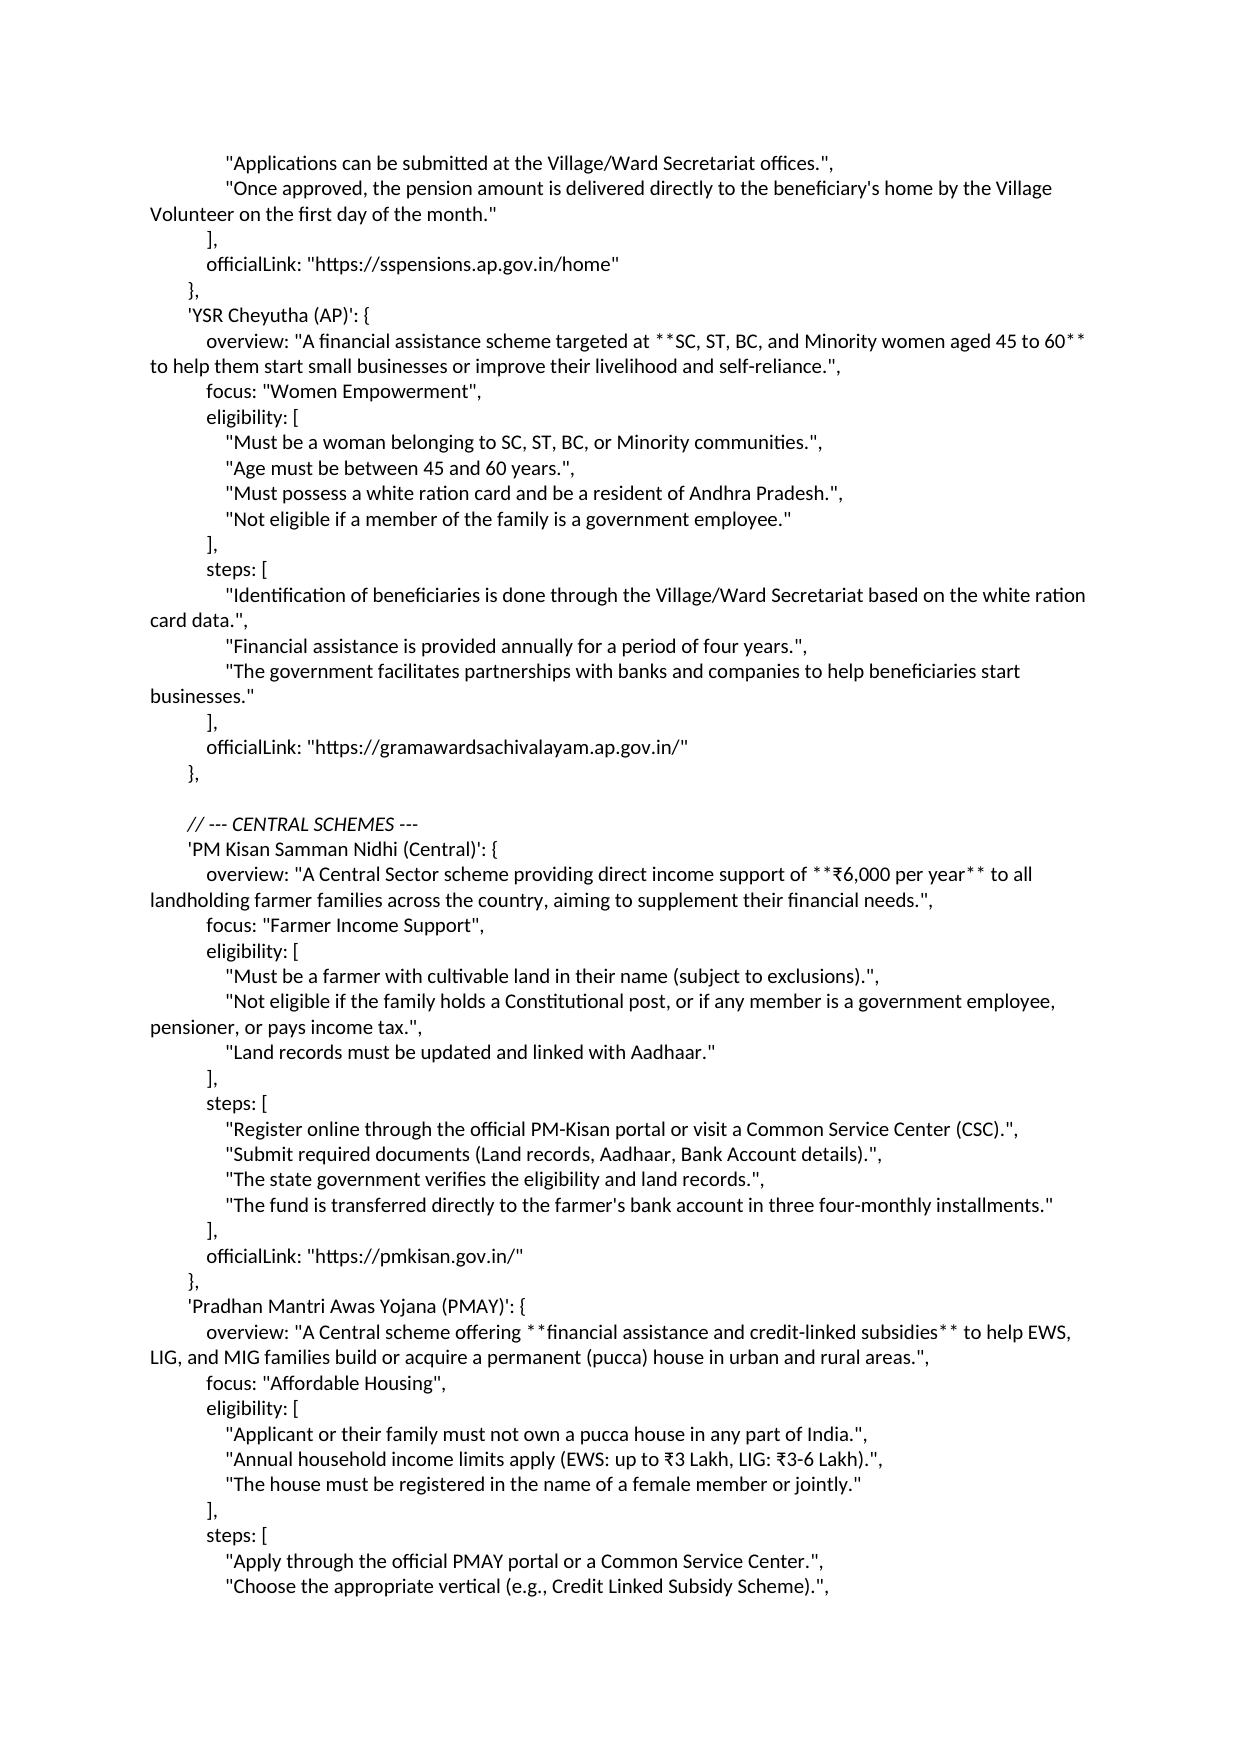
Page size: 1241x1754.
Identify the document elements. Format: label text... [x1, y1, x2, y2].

text ], [150, 1065, 1090, 1090]
text 'PM Kisan Samman Nidhi (Central)': { [150, 836, 1090, 862]
text overview: "A financial assistance scheme targeted at **SC, ST, BC, and Minority women aged 45 to 60** to help them start small businesses or improve their livelihood and self-reliance.", [150, 328, 1090, 379]
text focus: "Women Empowerment", [150, 379, 1090, 404]
text "Not eligible if the family holds a Constitutional post, or if any member is a government employee, pensioner, or pays income tax.", [150, 989, 1090, 1039]
text "Financial assistance is provided annually for a period of four years.", [150, 633, 1090, 658]
text // --- CENTRAL SCHEMES --- [150, 811, 1090, 836]
text "Land records must be updated and linked with Aadhaar." [150, 1039, 1090, 1065]
text "Age must be between 45 and 60 years.", [150, 455, 1090, 480]
text overview: "A Central Sector scheme providing direct income support of **₹6,000 per year** to all landholding farmer families across the country, aiming to supplement their financial needs.", [150, 862, 1090, 912]
text "Not eligible if a member of the family is a government employee." [150, 506, 1090, 531]
text "The fund is transferred directly to the farmer's bank account in three four-monthly installments." [150, 1192, 1090, 1217]
text ], [150, 226, 1090, 252]
text "Must be a woman belonging to SC, ST, BC, or Minority communities.", [150, 429, 1090, 455]
text ], [150, 1217, 1090, 1243]
text focus: "Farmer Income Support", [150, 912, 1090, 938]
text ], [150, 709, 1090, 734]
text "Must possess a white ration card and be a resident of Andhra Pradesh.", [150, 480, 1090, 506]
text "Applicant or their family must not own a pucca house in any part of India.", [150, 1421, 1090, 1446]
text 'YSR Cheyutha (AP)': { [150, 302, 1090, 328]
text "Must be a farmer with cultivable land in their name (subject to exclusions).", [150, 963, 1090, 989]
text ], [150, 531, 1090, 557]
text "Submit required documents (Land records, Aadhaar, Bank Account details).", [150, 1141, 1090, 1167]
text }, [150, 760, 1090, 785]
text "Register online through the official PM-Kisan portal or visit a Common Service Center (CSC).", [150, 1116, 1090, 1141]
text "Apply through the official PMAY portal or a Common Service Center.", [150, 1548, 1090, 1573]
text }, [150, 1268, 1090, 1294]
text officialLink: "https://pmkisan.gov.in/" [150, 1243, 1090, 1268]
text "The government facilitates partnerships with banks and companies to help beneficiaries start businesses." [150, 658, 1090, 709]
text "Annual household income limits apply (EWS: up to ₹3 Lakh, LIG: ₹3-6 Lakh).", [150, 1446, 1090, 1472]
text ], [150, 1497, 1090, 1522]
text steps: [ [150, 1090, 1090, 1116]
text steps: [ [150, 557, 1090, 582]
text "Choose the appropriate vertical (e.g., Credit Linked Subsidy Scheme).", [150, 1573, 1090, 1599]
text 'Pradhan Mantri Awas Yojana (PMAY)': { [150, 1294, 1090, 1319]
text focus: "Affordable Housing", [150, 1370, 1090, 1395]
text steps: [ [150, 1522, 1090, 1548]
text overview: "A Central scheme offering **financial assistance and credit-linked subsidies** to help EWS, LIG, and MIG families build or acquire a permanent (pucca) house in urban and rural areas.", [150, 1319, 1090, 1370]
text "The state government verifies the eligibility and land records.", [150, 1167, 1090, 1192]
text officialLink: "https://gramawardsachivalayam.ap.gov.in/" [150, 734, 1090, 760]
text eligibility: [ [150, 404, 1090, 429]
text "Once approved, the pension amount is delivered directly to the beneficiary's home by the Village Volunteer on the first day of the month." [150, 175, 1090, 226]
text "Identification of beneficiaries is done through the Village/Ward Secretariat based on the white ration card data.", [150, 582, 1090, 633]
text "The house must be registered in the name of a female member or jointly." [150, 1472, 1090, 1497]
text "Applications can be submitted at the Village/Ward Secretariat offices.", [150, 150, 1090, 175]
text eligibility: [ [150, 938, 1090, 963]
text eligibility: [ [150, 1395, 1090, 1421]
text }, [150, 277, 1090, 302]
text officialLink: "https://sspensions.ap.gov.in/home" [150, 252, 1090, 277]
